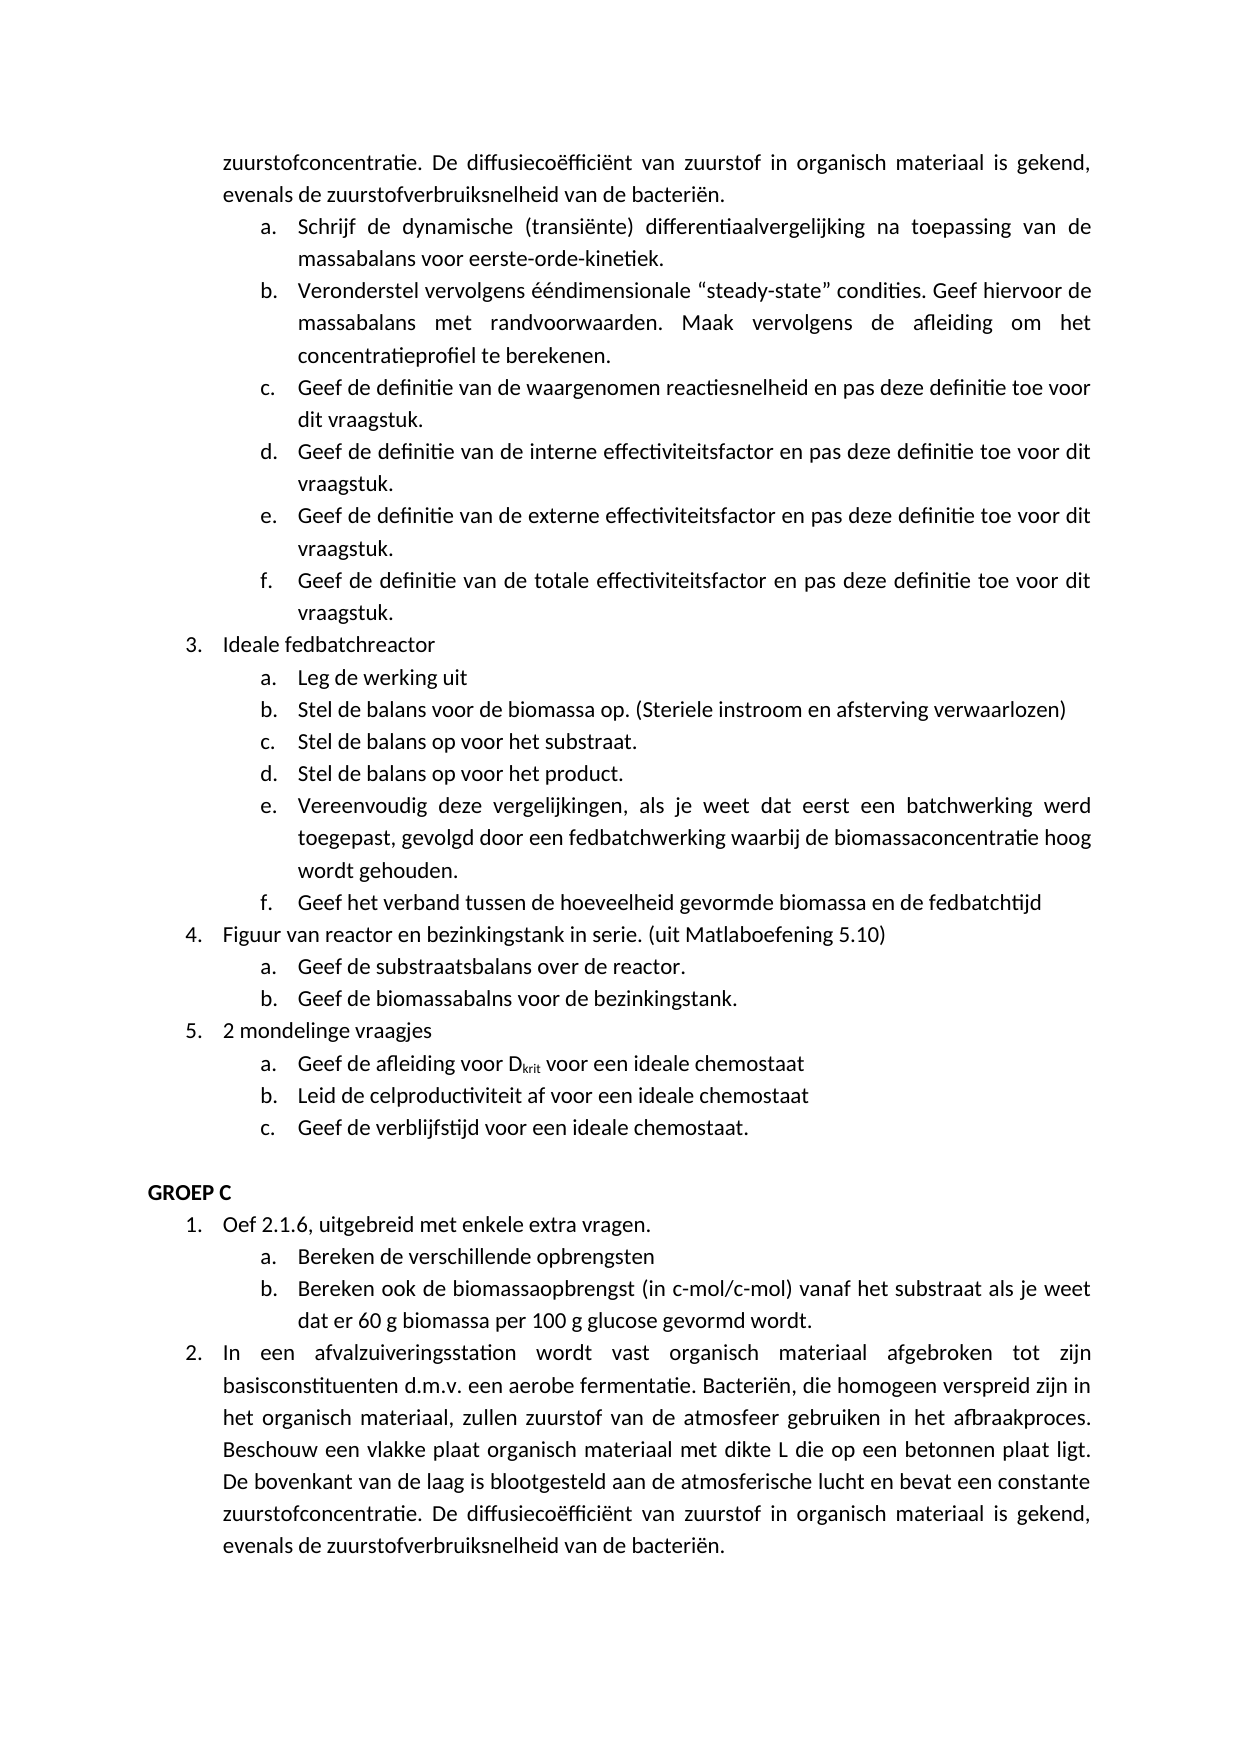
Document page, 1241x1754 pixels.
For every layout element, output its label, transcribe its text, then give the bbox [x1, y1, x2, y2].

list Geef het verband tussen de hoeveelheid gevormde biomassa en de fedbatchtijd [260, 888, 1093, 916]
list Leg de werking uit [260, 663, 1093, 691]
list Geef de afleiding voor Dkrit voor een ideale chemostaat [260, 1049, 1093, 1077]
list Oef 2.1.6, uitgebreid met enkele extra vragen. [185, 1210, 1093, 1238]
list Bereken ook de biomassaopbrengst (in c-mol/c-mol) vanaf het substraat als je weet dat er 60 g biomassa per 100 g glucose gevormd wordt. [260, 1274, 1093, 1334]
list Stel de balans voor de biomassa op. (Steriele instroom en afsterving verwaarlozen) [260, 695, 1093, 723]
list Leid de celproductiviteit af voor een ideale chemostaat [260, 1081, 1093, 1109]
list Ideale fedbatchreactor [185, 630, 1093, 658]
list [185, 148, 1093, 208]
list Geef de definitie van de waargenomen reactiesnelheid en pas deze definitie toe voor dit vraagstuk. [260, 373, 1093, 433]
list Geef de definitie van de totale effectiviteitsfactor en pas deze definitie toe voor dit vraagstuk. [260, 566, 1093, 626]
text GROEP C [148, 1178, 1093, 1206]
list Bereken de verschillende opbrengsten [260, 1242, 1093, 1270]
list Schrijf de dynamische (transiënte) differentiaalvergelijking na toepassing van de massabalans voor eerste-orde-kinetiek. [260, 212, 1093, 272]
list Geef de definitie van de externe effectiviteitsfactor en pas deze definitie toe voor dit vraagstuk. [260, 502, 1093, 562]
list 2 mondelinge vraagjes [185, 1017, 1093, 1045]
list Geef de biomassabalns voor de bezinkingstank. [260, 984, 1093, 1012]
list Vereenvoudig deze vergelijkingen, als je weet dat eerst een batchwerking werd toegepast, gevolgd door een fedbatchwerking waarbij de biomassaconcentratie hoog wordt gehouden. [260, 791, 1093, 884]
list Stel de balans op voor het substraat. [260, 727, 1093, 755]
list Geef de definitie van de interne effectiviteitsfactor en pas deze definitie toe voor dit vraagstuk. [260, 437, 1093, 497]
list Veronderstel vervolgens ééndimensionale “steady-state” condities. Geef hiervoor de massabalans met randvoorwaarden. Maak vervolgens de afleiding om het concentratieprofiel te berekenen. [260, 276, 1093, 369]
list Geef de verblijfstijd voor een ideale chemostaat. [260, 1113, 1093, 1141]
list Figuur van reactor en bezinkingstank in serie. (uit Matlaboefening 5.10) [185, 920, 1093, 948]
list Stel de balans op voor het product. [260, 759, 1093, 787]
list Geef de substraatsbalans over de reactor. [260, 952, 1093, 980]
